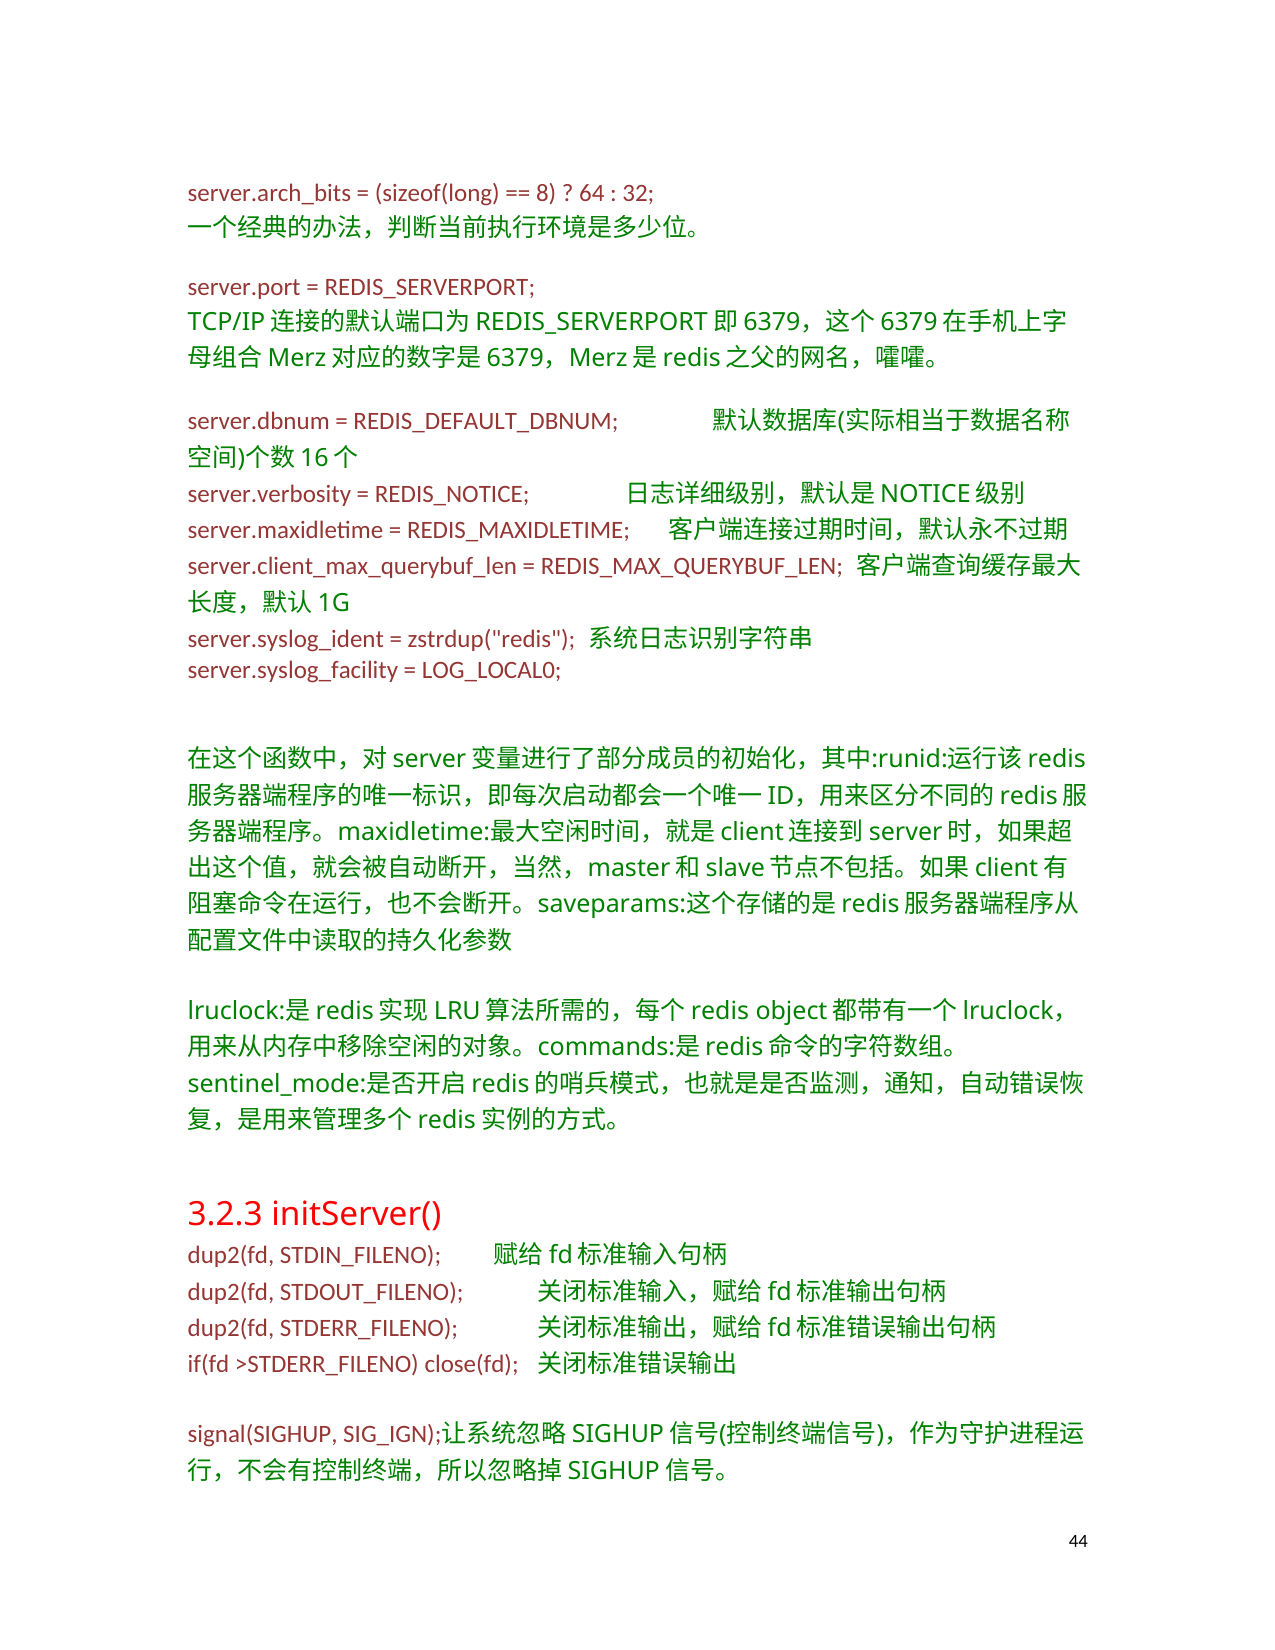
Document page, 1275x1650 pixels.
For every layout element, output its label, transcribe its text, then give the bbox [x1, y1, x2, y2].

text server.verbosity = REDIS_NOTICE; 日志详细级别，默认是NOTICE级别 [187, 473, 1087, 509]
text signal(SIGHUP, SIG_IGN);让系统忽略SIGHUP信号(控制终端信号)，作为守护进程运行，不会有控制终端，所以忽略掉SIGHUP信号。 [187, 1414, 1087, 1486]
text server.syslog_ident = zstrdup("redis"); 系统日志识别字符串 [187, 618, 1087, 654]
text dup2(fd, STDIN_FILENO); 赋给fd标准输入句柄 [187, 1235, 1087, 1271]
text lruclock:是redis实现LRU算法所需的，每个redis object都带有一个lruclock，用来从内存中移除空闲的对象。commands:是redis命令的字符数组。sentinel_mode:是否开启redis的哨兵模式，也就是是否监测，通知，自动错误恢复，是用来管理多个redis实例的方式。 [187, 991, 1087, 1136]
text server.dbnum = REDIS_DEFAULT_DBNUM; 默认数据库(实际相当于数据名称空间)个数16个 [187, 401, 1087, 473]
text server.arch_bits = (sizeof(long) == 8) ? 64 : 32; [187, 177, 1087, 207]
text server.maxidletime = REDIS_MAXIDLETIME; 客户端连接过期时间，默认永不过期 [187, 509, 1087, 546]
text TCP/IP连接的默认端口为REDIS_SERVERPORT即6379，这个6379在手机上字母组合Merz对应的数字是6379，Merz是redis之父的网名，嚯嚯。 [187, 301, 1087, 374]
text 3.2.3 initServer() [187, 1189, 1087, 1235]
text dup2(fd, STDERR_FILENO); 关闭标准输出，赋给fd标准错误输出句柄 [187, 1307, 1087, 1344]
text server.syslog_facility = LOG_LOCAL0; [187, 654, 1087, 685]
text server.port = REDIS_SERVERPORT; [187, 271, 1087, 301]
text 在这个函数中，对server变量进行了部分成员的初始化，其中:runid:运行该redis服务器端程序的唯一标识，即每次启动都会一个唯一ID，用来区分不同的redis服务器端程序。maxidletime:最大空闲时间，就是client连接到server时，如果超出这个值，就会被自动断开，当然，master和slave节点不包括。如果client有阻塞命令在运行，也不会断开。saveparams:这个存储的是redis服务器端程序从配置文件中读取的持久化参数 [187, 739, 1087, 956]
text server.client_max_querybuf_len = REDIS_MAX_QUERYBUF_LEN; 客户端查询缓存最大长度，默认1G [187, 546, 1087, 618]
text if(fd >STDERR_FILENO) close(fd); 关闭标准错误输出 [187, 1344, 1087, 1380]
text 一个经典的办法，判断当前执行环境是多少位。 [187, 207, 1087, 244]
text dup2(fd, STDOUT_FILENO); 关闭标准输入，赋给fd标准输出句柄 [187, 1271, 1087, 1307]
